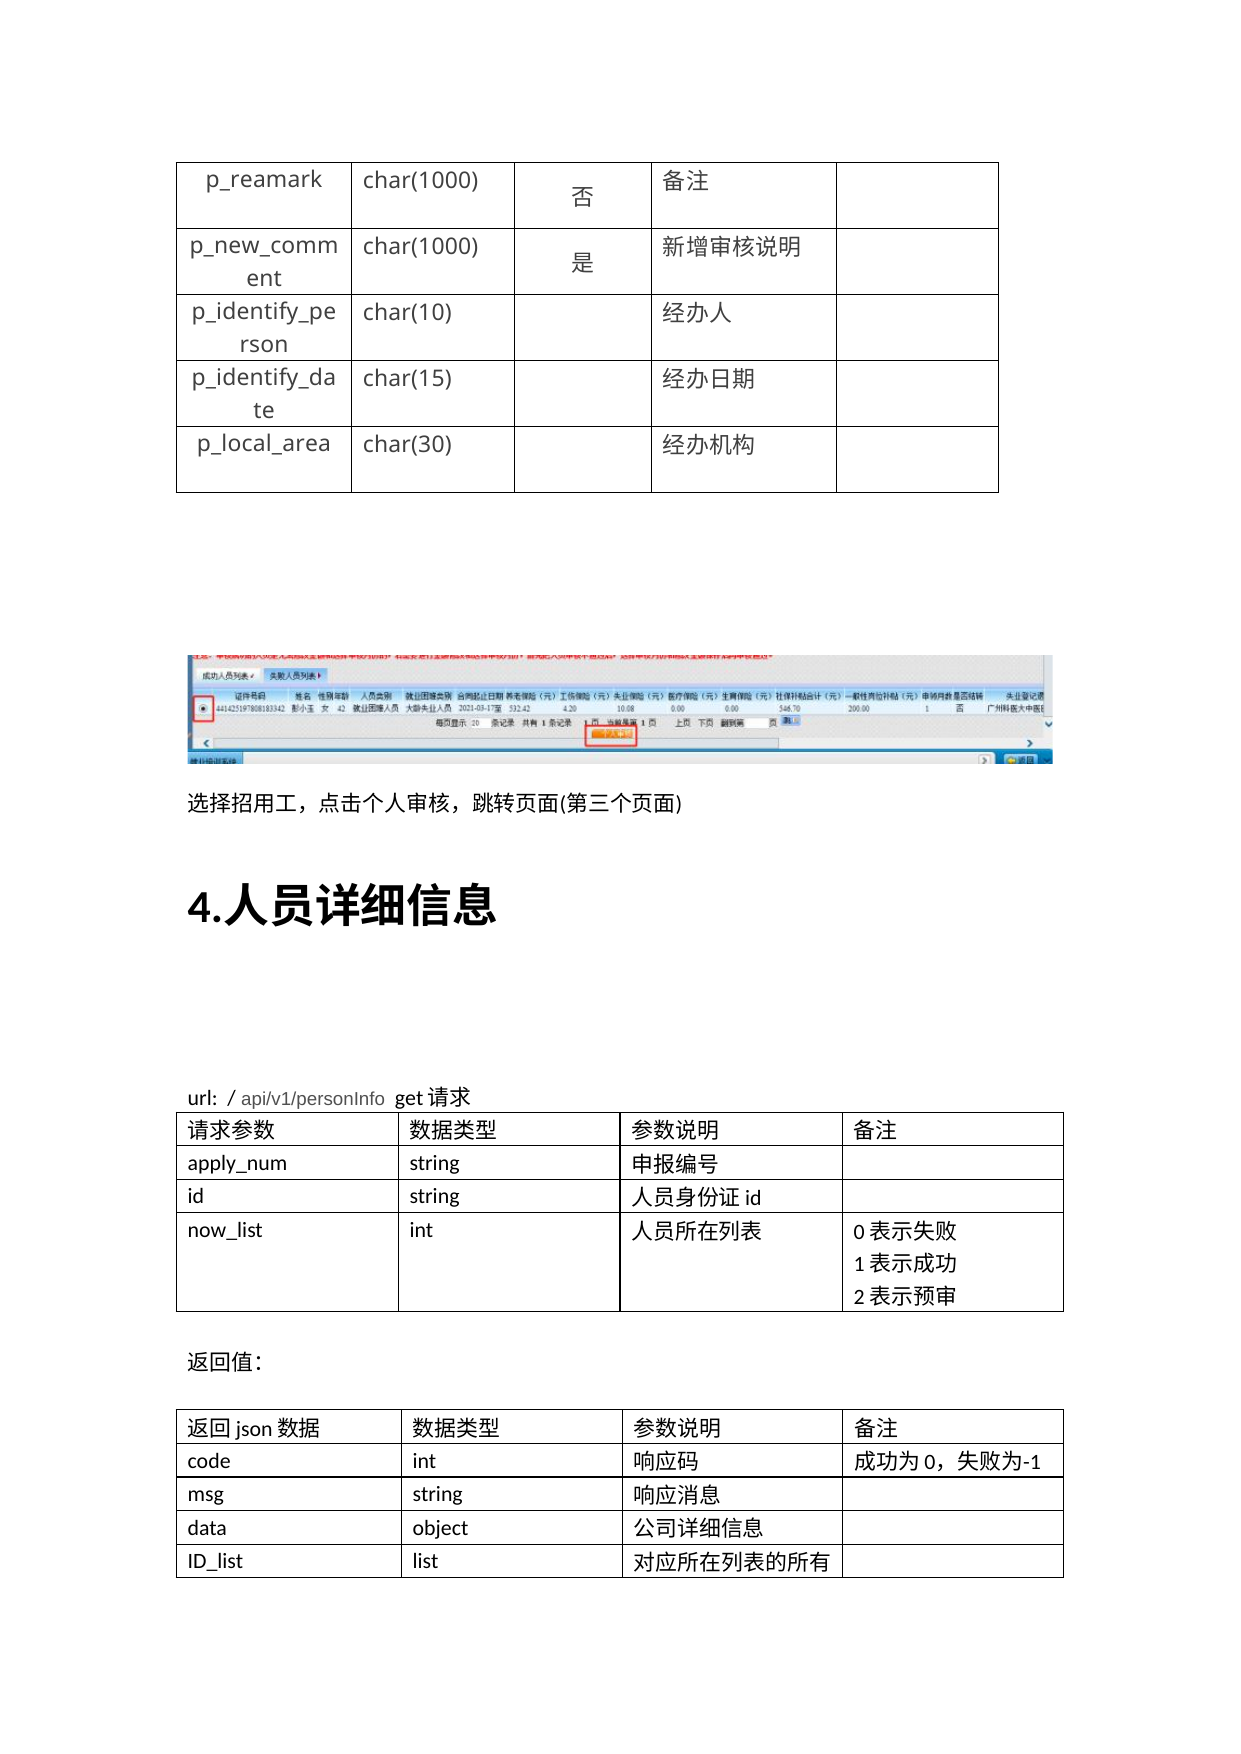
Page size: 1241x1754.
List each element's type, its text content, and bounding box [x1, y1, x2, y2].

table_cell 备注 [652, 163, 836, 228]
table_cell char(30) [352, 427, 514, 492]
table_cell 人员身份证id [621, 1180, 842, 1212]
table_cell p_identify_date [177, 361, 351, 426]
text url: / api/v1/personInfo get请求 [187, 1079, 1053, 1112]
table_header 数据类型 [402, 1410, 622, 1443]
table_cell object [402, 1511, 622, 1543]
table_cell int [399, 1213, 619, 1311]
table_cell 新增审核说明 [652, 229, 836, 294]
table_cell 申报编号 [621, 1146, 842, 1179]
table_cell ID_list [177, 1545, 401, 1577]
table_cell 是 [515, 229, 651, 294]
table_header 请求参数 [177, 1113, 398, 1145]
table_cell 经办机构 [652, 427, 836, 492]
text 返回值： [187, 1344, 1053, 1377]
table_cell 响应消息 [623, 1478, 842, 1510]
table_header 数据类型 [399, 1113, 619, 1145]
table_cell p_identify_person [177, 295, 351, 360]
table_cell 0 表示失败 1 表示成功 2 表示预审 [843, 1213, 1063, 1311]
table_header 返回json数据 [177, 1410, 401, 1443]
table_cell [843, 1180, 1063, 1212]
table_cell [843, 1478, 1063, 1510]
subtitle 4.人员详细信息 [187, 854, 1053, 951]
table_cell p_local_area [177, 427, 351, 492]
table_cell char(15) [352, 361, 514, 426]
table_cell string [399, 1146, 619, 1179]
table_cell [837, 163, 998, 228]
table_cell [515, 427, 651, 492]
table_cell string [402, 1478, 622, 1510]
table_header 备注 [843, 1113, 1063, 1145]
table_cell char(10) [352, 295, 514, 360]
table_header 参数说明 [621, 1113, 842, 1145]
table_cell [515, 361, 651, 426]
table_cell 人员所在列表 [621, 1213, 842, 1311]
picture [1000, 753, 1053, 764]
table_cell [837, 295, 998, 360]
table_cell [843, 1545, 1063, 1577]
table_cell 否 [515, 163, 651, 228]
table_cell 经办人 [652, 295, 836, 360]
table_cell char(1000) [352, 229, 514, 294]
table_cell int [402, 1444, 622, 1476]
table_cell [843, 1146, 1063, 1179]
table_header 备注 [843, 1410, 1063, 1443]
table_cell id [177, 1180, 398, 1212]
table_cell msg [177, 1478, 401, 1510]
table_cell apply_num [177, 1146, 398, 1179]
table_cell data [177, 1511, 401, 1543]
table_cell 成功为0，失败为-1 [843, 1444, 1063, 1476]
table_cell 对应所在列表的所有人员ID [623, 1545, 842, 1577]
text 选择招用工，点击个人审核，跳转页面(第三个页面) [187, 786, 1053, 818]
table_cell list [402, 1545, 622, 1577]
table_cell [837, 361, 998, 426]
table_cell p_reamark [177, 163, 351, 228]
picture [187, 655, 1053, 764]
table_cell string [399, 1180, 619, 1212]
table_cell [837, 229, 998, 294]
table_cell 经办日期 [652, 361, 836, 426]
table_cell 响应码 [623, 1444, 842, 1476]
table_cell [515, 295, 651, 360]
table_cell [843, 1511, 1063, 1543]
table_cell char(1000) [352, 163, 514, 228]
table_cell 公司详细信息 [623, 1511, 842, 1543]
table_cell p_new_comment [177, 229, 351, 294]
table_cell code [177, 1444, 401, 1476]
table_cell now_list [177, 1213, 398, 1311]
table_cell [837, 427, 998, 492]
table_header 参数说明 [623, 1410, 842, 1443]
